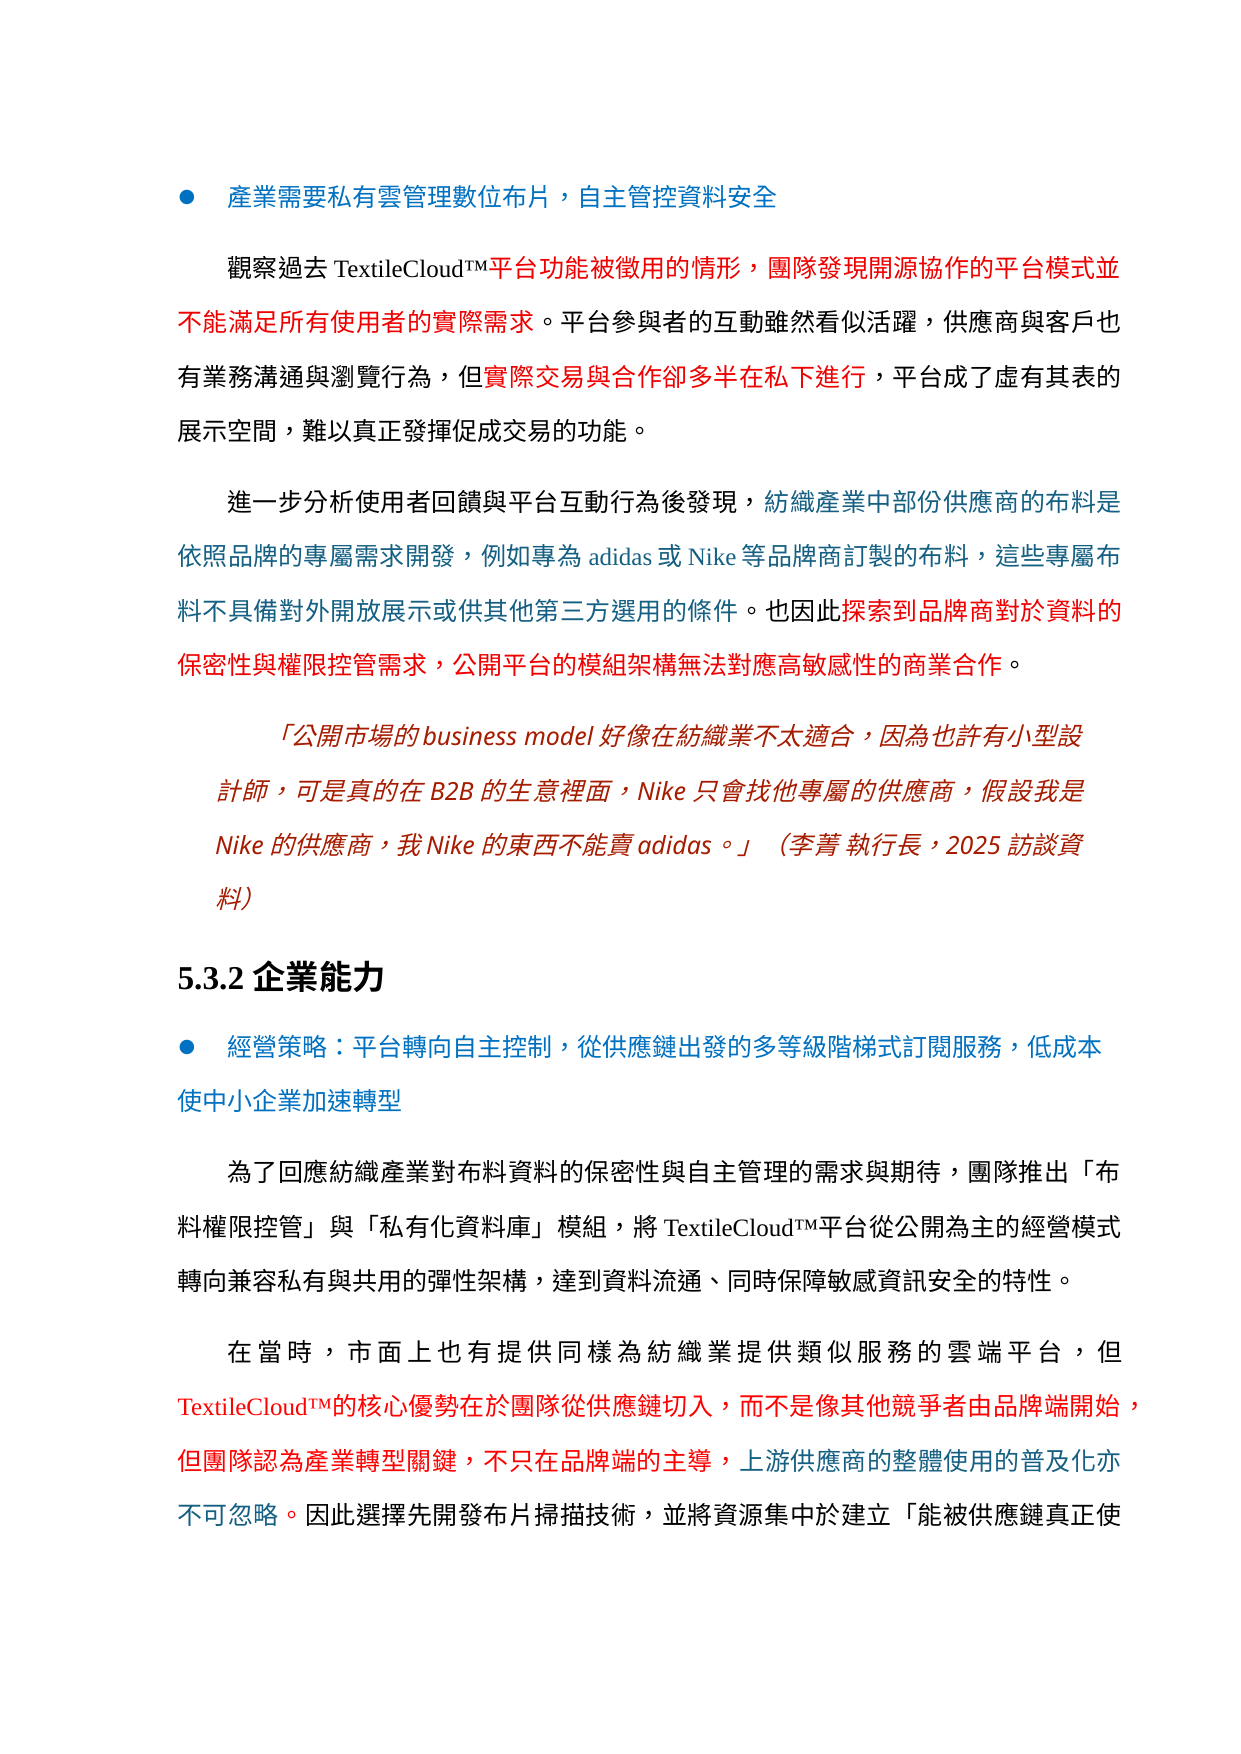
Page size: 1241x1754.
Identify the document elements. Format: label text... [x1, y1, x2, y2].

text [177, 1332, 1122, 1532]
text 為了回應紡織產業對布料資料的保密性與自主管理的需求與期待，團隊推出「布料權限控管」與「私有化資料庫」模組，將TextileCloud™平台從公開為主的經營模式轉向兼容私有與共用的彈性架構，達到資料流通、同時保障敏感資訊安全的特性。 [177, 1153, 1122, 1298]
text 進一步分析使用者回饋與平台互動行為後發現，紡織產業中部份供應商的布料是依照品牌的專屬需求開發，例如專為adidas或Nike等品牌商訂製的布料，這些專屬布料不具備對外開放展示或供其他第三方選用的條件。也因此探索到品牌商對於資料的保密性與權限控管需求，公開平台的模組架構無法對應高敏感性的商業合作。 [177, 482, 1122, 682]
text 「公開市場的business model好像在紡織業不太適合，因為也許有小型設計師，可是真的在B2B的生意裡面，Nike只會找他專屬的供應商，假設我是Nike的供應商，我Nike的東西不能賣adidas。」（李菁 執行長，2025訪談資料） [215, 717, 1084, 916]
text 產業需要私有雲管理數位布片，自主管控資料安全 [177, 177, 1122, 213]
text 經營策略：平台轉向自主控制，從供應鏈出發的多等級階梯式訂閱服務，低成本使中小企業加速轉型 [177, 1027, 1122, 1118]
text 觀察過去TextileCloud™平台功能被徵用的情形，團隊發現開源協作的平台模式並不能滿足所有使用者的實際需求。平台參與者的互動雖然看似活躍，供應商與客戶也有業務溝通與瀏覽行為，但實際交易與合作卻多半在私下進行，平台成了虛有其表的展示空間，難以真正發揮促成交易的功能。 [177, 248, 1122, 448]
subtitle 5.3.2 企業能力 [177, 951, 1122, 999]
